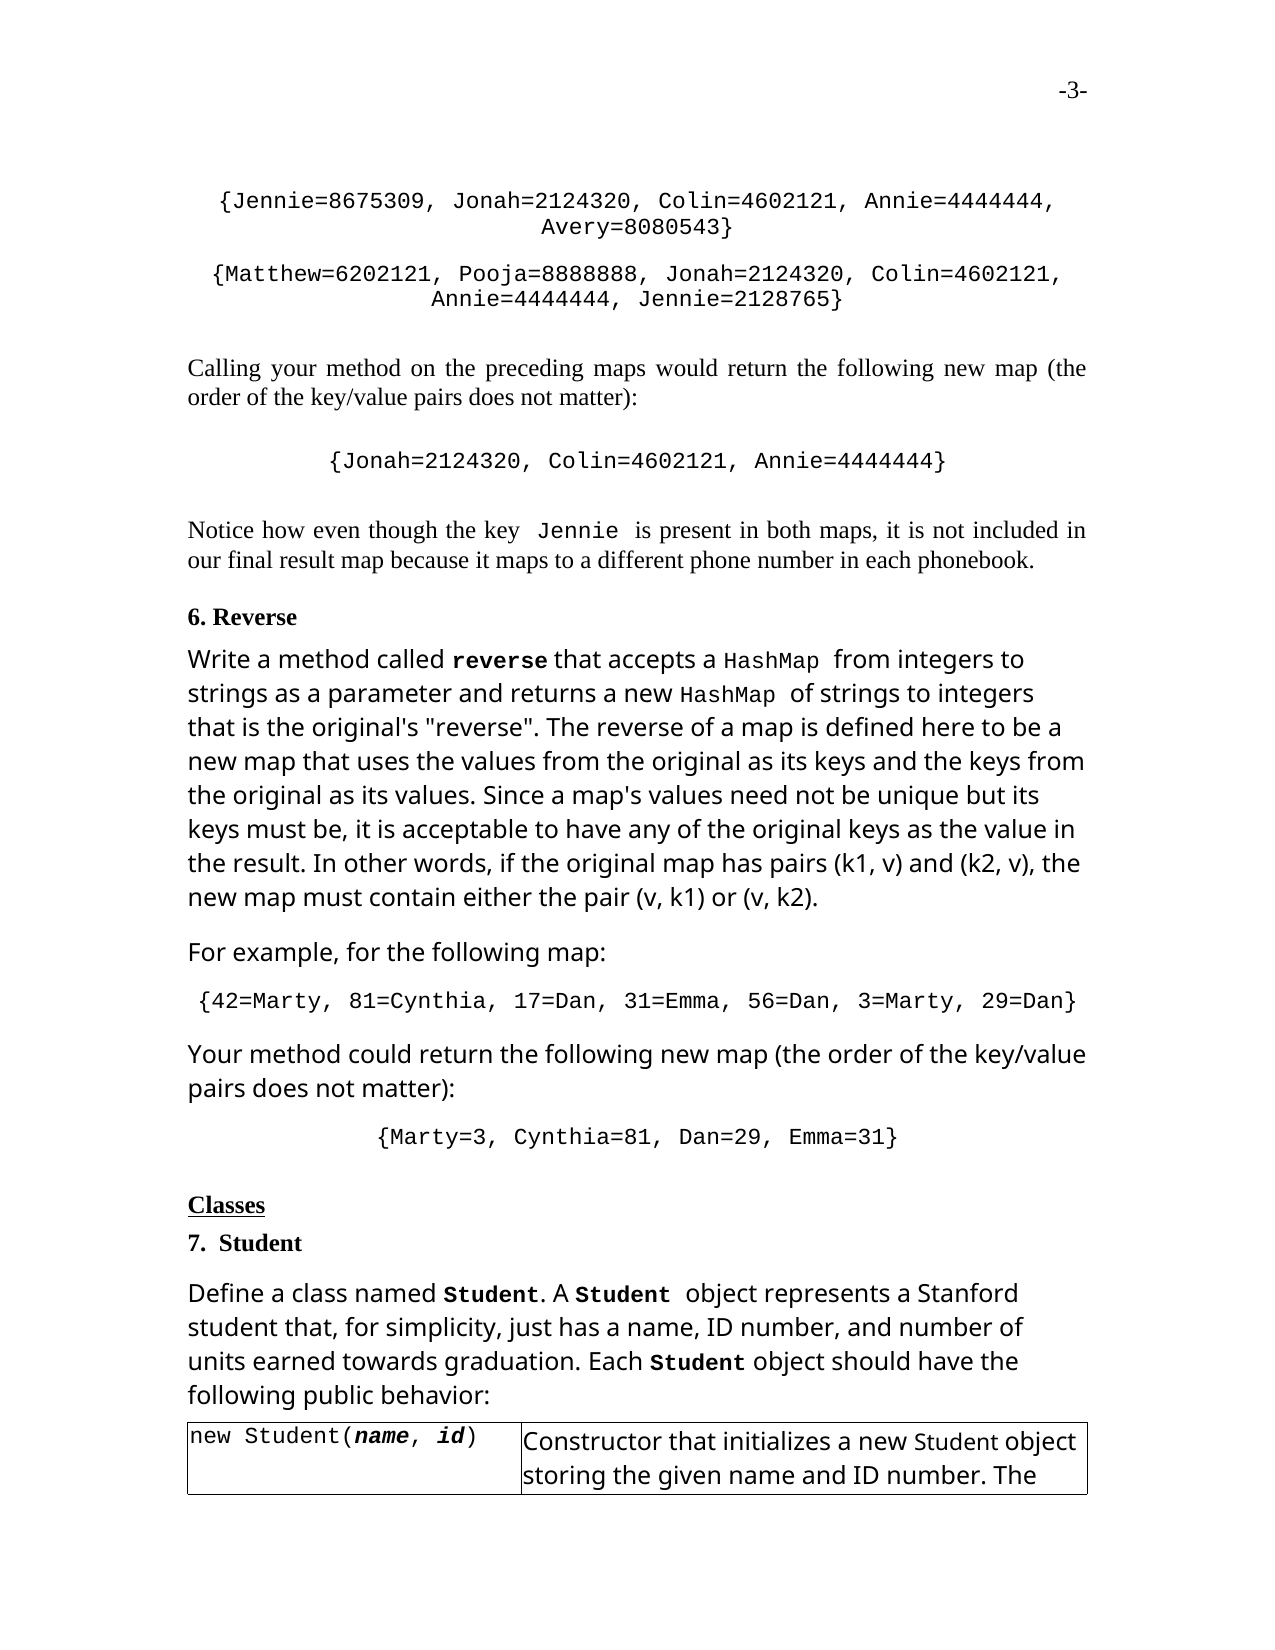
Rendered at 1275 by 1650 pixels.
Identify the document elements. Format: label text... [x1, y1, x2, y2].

text Your method could return the following new map (the order of the key/value pairs does not matter): [187, 1037, 1087, 1105]
text Classes [187, 1191, 1087, 1219]
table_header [522, 1423, 1087, 1494]
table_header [188, 1423, 521, 1494]
text {Jennie=8675309, Jonah=2124320, Colin=4602121, Annie=4444444, Avery=8080543} [187, 189, 1087, 241]
text {Matthew=6202121, Pooja=8888888, Jonah=2124320, Colin=4602121, Annie=4444444, Jennie=2128765} [187, 262, 1087, 314]
text Write a method called reverse that accepts a HashMap from integers to strings as a parameter and returns a new HashMap of strings to integers that is the original's "reverse". The reverse of a map is defined here to be a new map that uses the values from the original as its keys and the keys from the original as its values. Since a map's values need not be unique but its keys must be, it is acceptable to have any of the original keys as the value in the result. In other words, if the original map has pairs (k1, v) and (k2, v), the new map must contain either the pair (v, k1) or (v, k2). [187, 642, 1087, 914]
text {Marty=3, Cynthia=81, Dan=29, Emma=31} [187, 1126, 1087, 1151]
text Define a class named Student. A Student object represents a Stanford student that, for simplicity, just has a name, ID number, and number of units earned towards graduation. Each Student object should have the following public behavior: [187, 1275, 1087, 1411]
text 7. Student [187, 1228, 1087, 1256]
text Calling your method on the preceding maps would return the following new map (the order of the key/value pairs does not matter): [187, 353, 1087, 410]
text {Jonah=2124320, Colin=4602121, Annie=4444444} [187, 449, 1087, 476]
text 6. Reverse [187, 602, 1087, 631]
text {42=Marty, 81=Cynthia, 17=Dan, 31=Emma, 56=Dan, 3=Marty, 29=Dan} [187, 990, 1087, 1016]
text Notice how even though the key Jennie is present in both maps, it is not included in our final result map because it maps to a different phone number in each phonebook. [187, 515, 1087, 574]
text For example, for the following map: [187, 935, 1087, 969]
